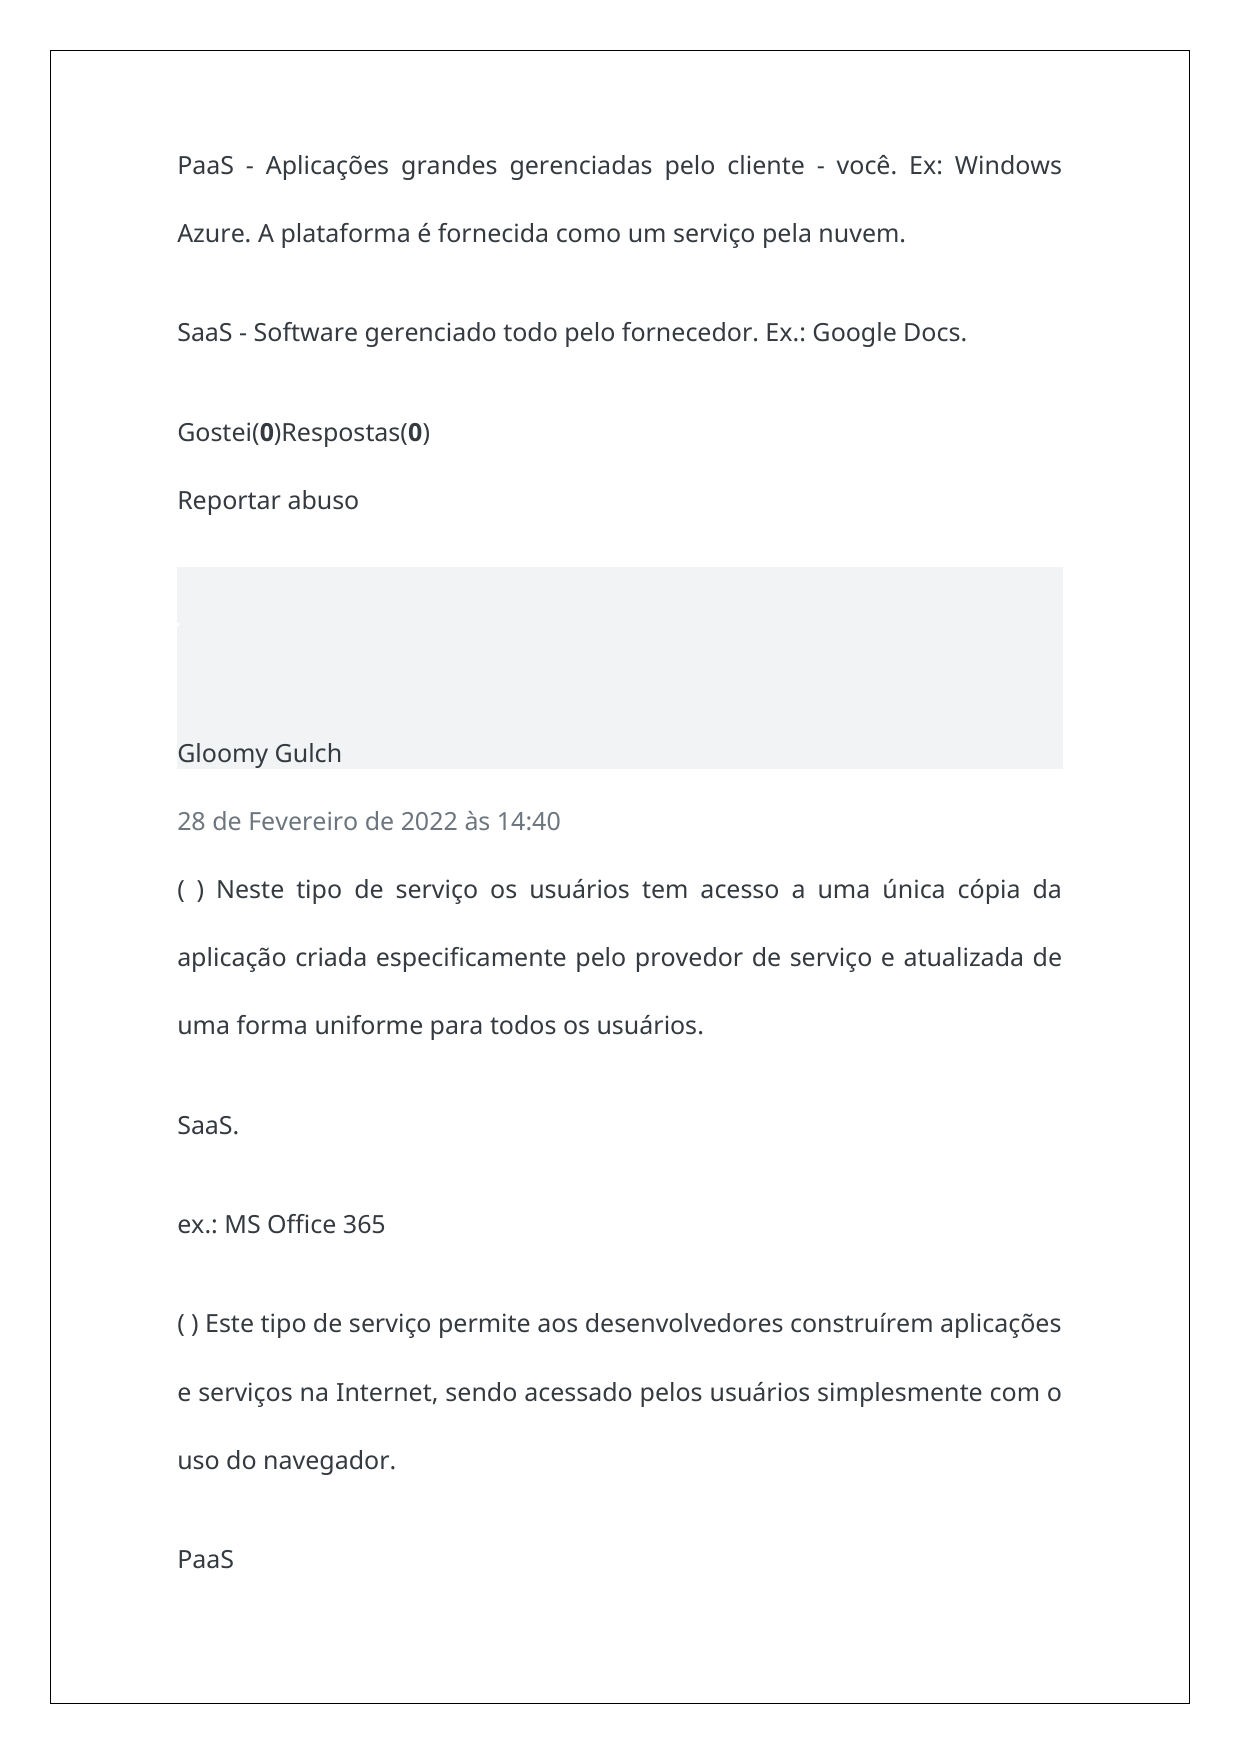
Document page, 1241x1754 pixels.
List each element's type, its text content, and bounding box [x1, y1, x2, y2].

text Reportar abuso [177, 482, 1063, 517]
text ( ) Este tipo de serviço permite aos desenvolvedores construírem aplicações e serviços na Internet, sendo acessado pelos usuários simplesmente com o uso do navegador. [177, 1306, 1063, 1476]
text PaaS - Aplicações grandes gerenciadas pelo cliente - você. Ex: Windows Azure. A plataforma é fornecida como um serviço pela nuvem. [177, 147, 1063, 250]
text PaaS [177, 1542, 1063, 1576]
text ( ) Neste tipo de serviço os usuários tem acesso a uma única cópia da aplicação criada especificamente pelo provedor de serviço e atualizada de uma forma uniforme para todos os usuários. [177, 872, 1063, 1042]
text Gloomy Gulch [177, 735, 1063, 769]
text 28 de Fevereiro de 2022 às 14:40 [177, 803, 1063, 838]
text Gostei(0)Respostas(0) [177, 414, 1063, 448]
text SaaS. [177, 1107, 1063, 1141]
text ex.: MS Office 365 [177, 1207, 1063, 1241]
text SaaS - Software gerenciado todo pelo fornecedor. Ex.: Google Docs. [177, 315, 1063, 349]
